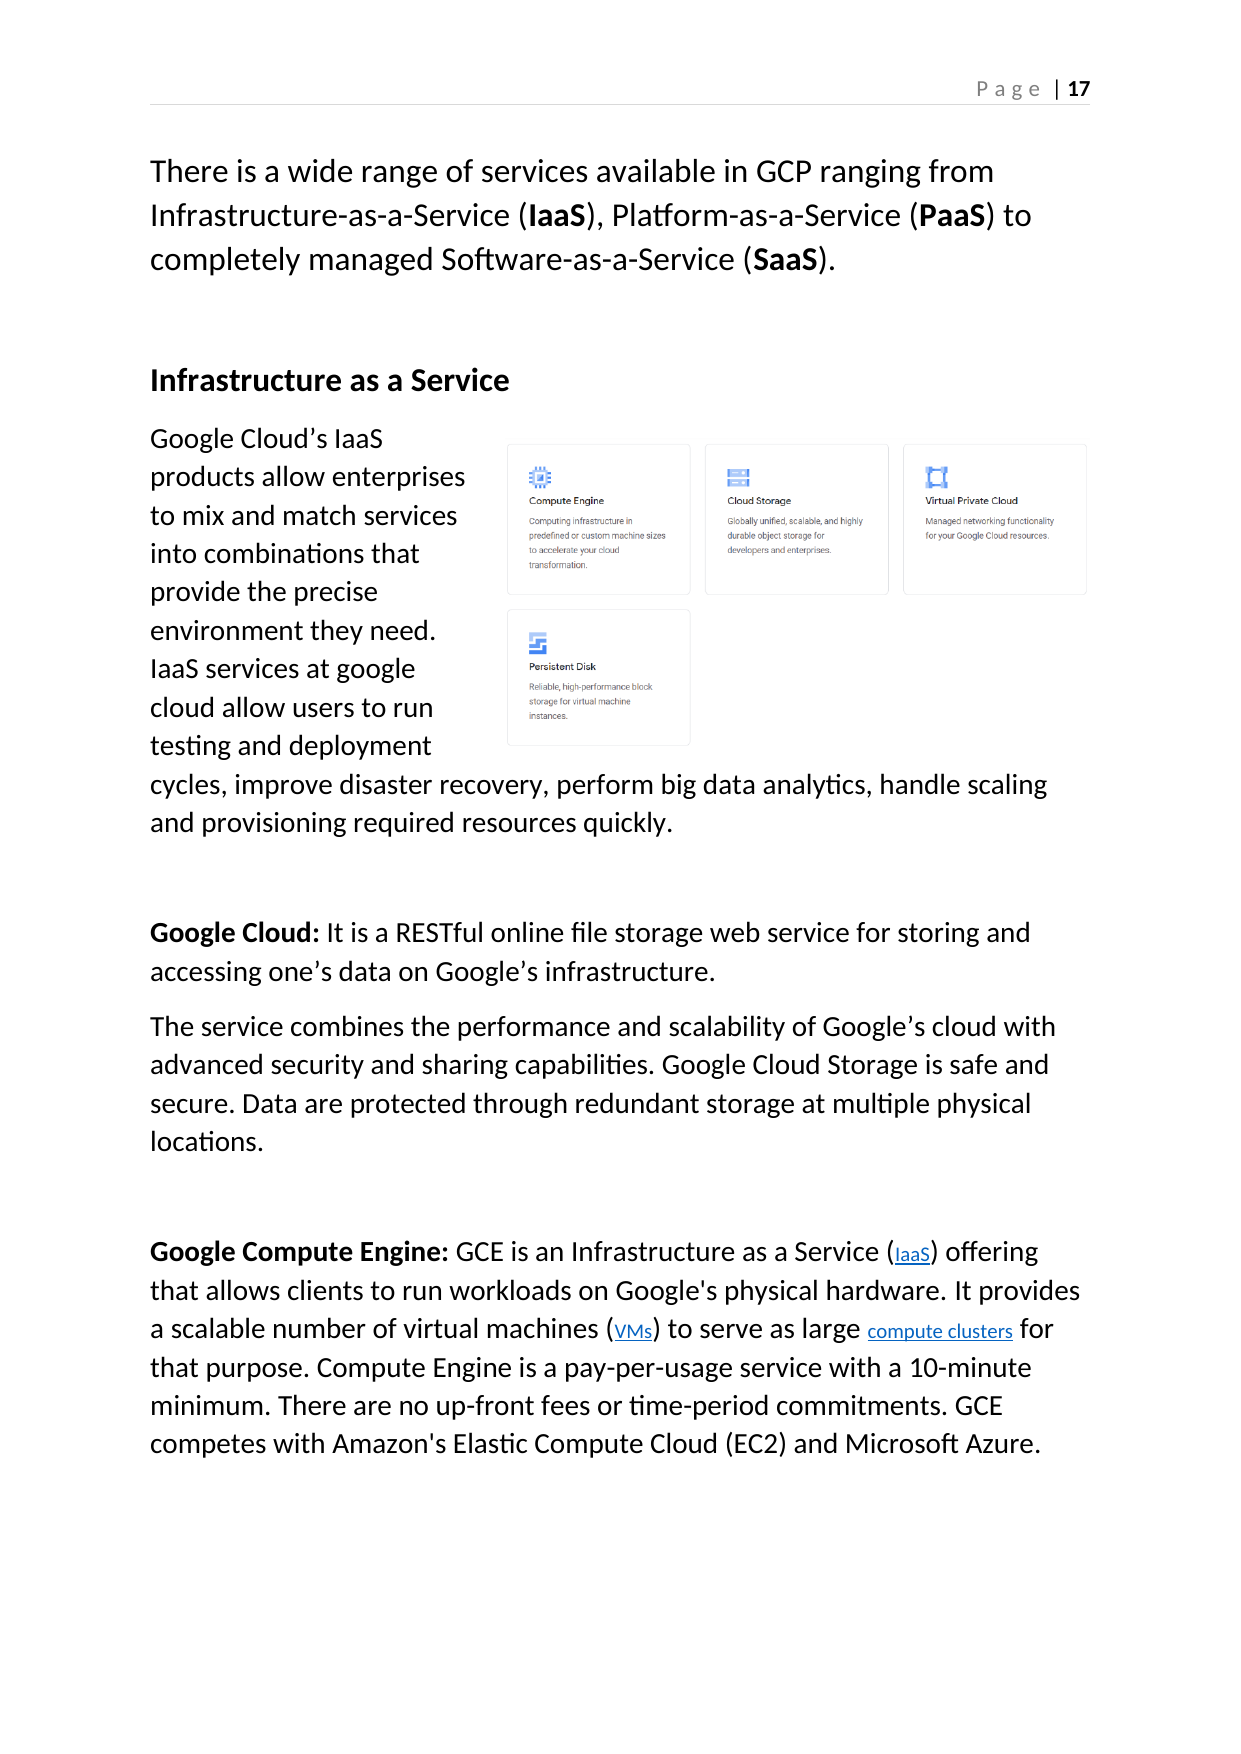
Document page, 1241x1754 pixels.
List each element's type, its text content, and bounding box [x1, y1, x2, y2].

text There is a wide range of services available in GCP ranging from Infrastructure-as-a-Service (IaaS), Platform-as-a-Service (PaaS) to completely managed Software-as-a-Service (SaaS). [150, 150, 1090, 279]
text Google Compute Engine: GCE is an Infrastructure as a Service (IaaS) offering that allows clients to run workloads on Google's physical hardware. It provides a scalable number of virtual machines (VMs) to serve as large compute clusters for that purpose. Compute Engine is a pay-per-usage service with a 10-minute minimum. There are no up-front fees or time-period commitments. GCE competes with Amazon's Elastic Compute Cloud (EC2) and Microsoft Azure. [150, 1233, 1090, 1461]
text Infrastructure as a Service [150, 359, 1090, 400]
text The service combines the performance and scalability of Google’s cloud with advanced security and sharing capabilities. Google Cloud Storage is safe and secure. Data are protected through redundant storage at multiple physical locations. [150, 1008, 1090, 1159]
text Google Cloud: It is a RESTful online file storage web service for storing and accessing one’s data on Google’s infrastructure. [150, 914, 1090, 988]
picture [505, 438, 1091, 746]
